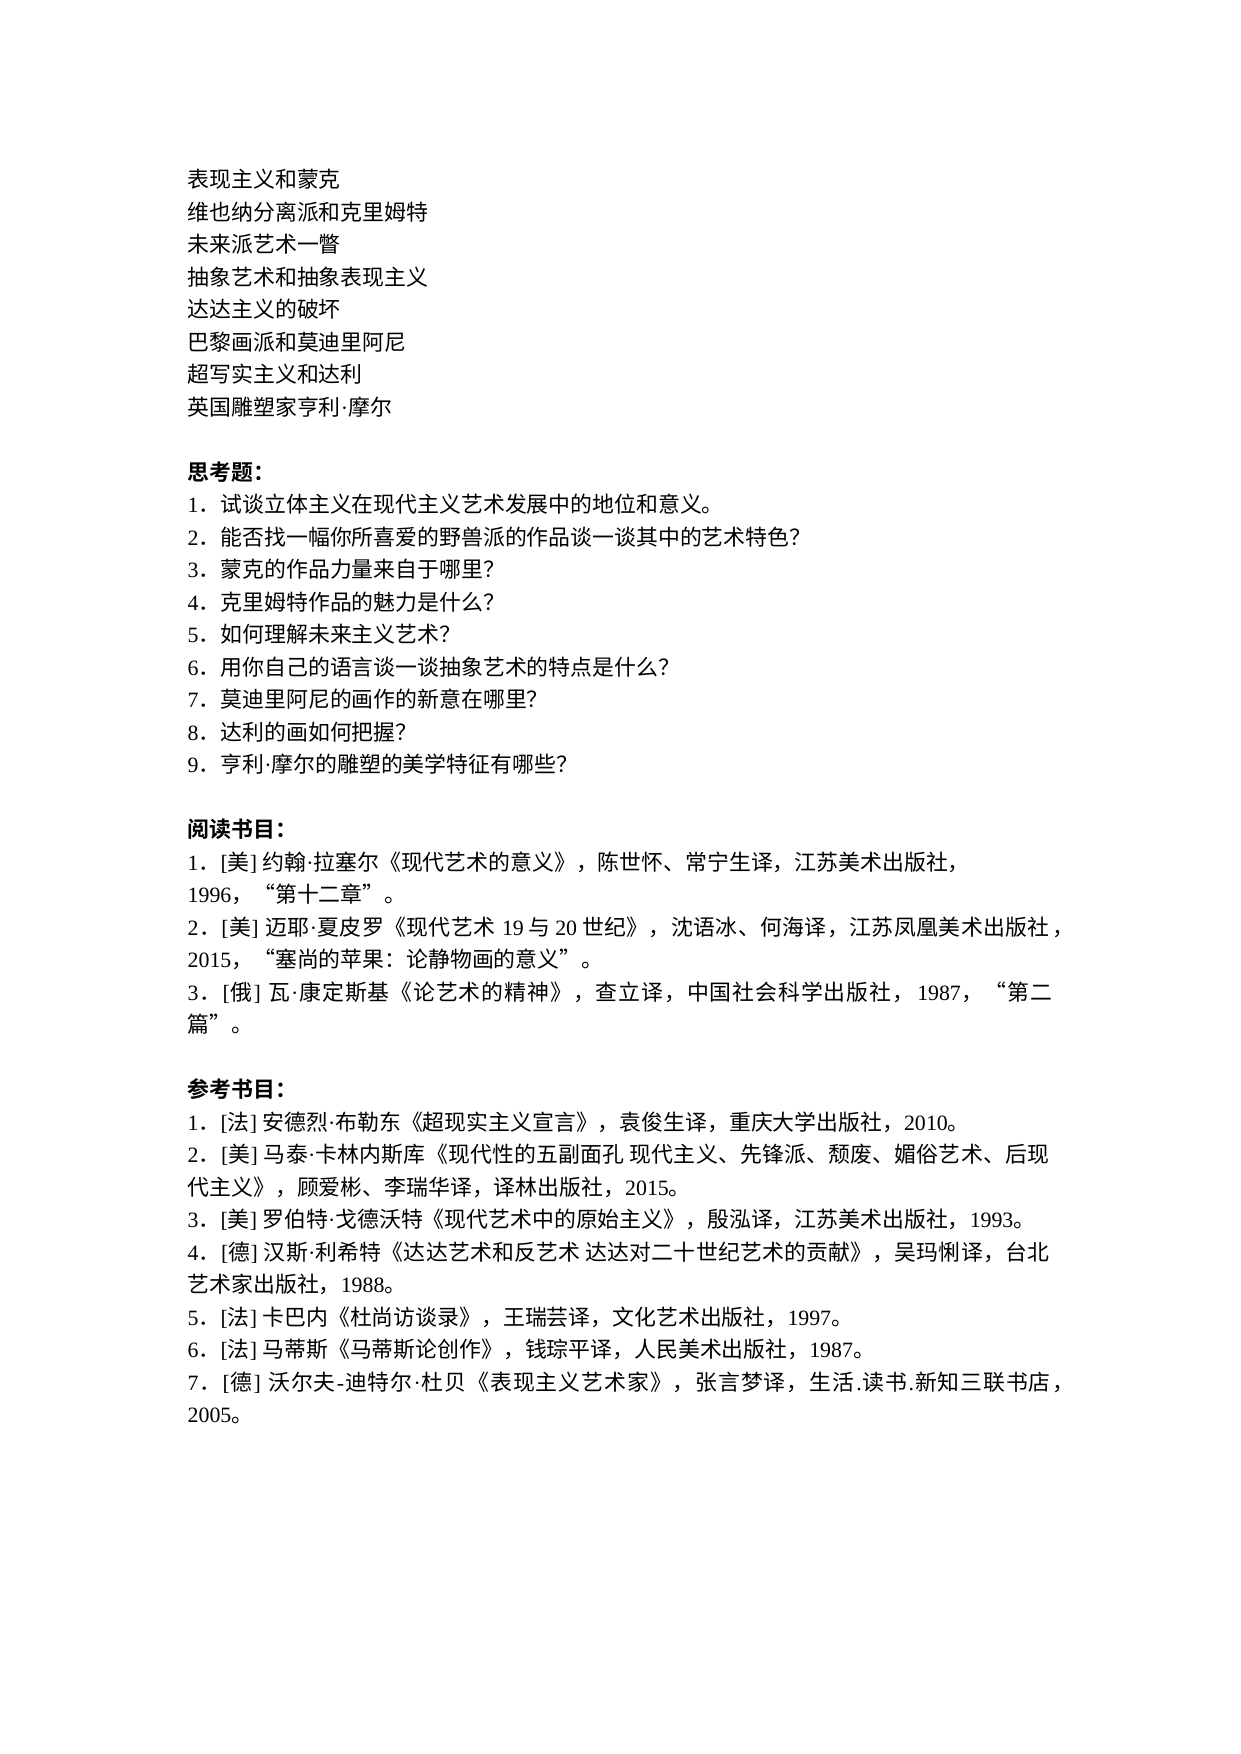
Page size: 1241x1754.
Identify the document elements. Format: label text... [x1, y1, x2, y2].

text 4．克里姆特作品的魅力是什么？ [187, 584, 1053, 617]
text 超写实主义和达利 [187, 357, 1053, 389]
text 7．[德] 沃尔夫-迪特尔·杜贝《表现主义艺术家》，张言梦译，生活.读书.新知三联书店，2005。 [187, 1364, 1053, 1429]
text 巴黎画派和莫迪里阿尼 [187, 324, 1053, 357]
text 2．[美] 马泰·卡林内斯库《现代性的五副面孔 现代主义、先锋派、颓废、媚俗艺术、后现代主义》，顾爱彬、李瑞华译，译林出版社，2015。 [187, 1137, 1053, 1202]
text 6．用你自己的语言谈一谈抽象艺术的特点是什么？ [187, 649, 1053, 682]
text 1．试谈立体主义在现代主义艺术发展中的地位和意义。 [187, 487, 1053, 519]
text 4．[德] 汉斯·利希特《达达艺术和反艺术 达达对二十世纪艺术的贡献》，吴玛悧译，台北艺术家出版社，1988。 [187, 1234, 1053, 1299]
text 3．蒙克的作品力量来自于哪里？ [187, 552, 1053, 584]
text 英国雕塑家亨利·摩尔 [187, 389, 1053, 422]
text 2．能否找一幅你所喜爱的野兽派的作品谈一谈其中的艺术特色？ [187, 519, 1053, 552]
text 7．莫迪里阿尼的画作的新意在哪里？ [187, 682, 1053, 714]
text 9．亨利·摩尔的雕塑的美学特征有哪些？ [187, 747, 1053, 779]
text 抽象艺术和抽象表现主义 [187, 259, 1053, 292]
text 维也纳分离派和克里姆特 [187, 194, 1053, 227]
text 5．如何理解未来主义艺术？ [187, 617, 1053, 649]
text 阅读书目： [187, 812, 1053, 844]
text 6．[法] 马蒂斯《马蒂斯论创作》，钱琮平译，人民美术出版社，1987。 [187, 1332, 1053, 1364]
text 2．[美] 迈耶·夏皮罗《现代艺术 19与20世纪》，沈语冰、何海译，江苏凤凰美术出版社，2015，“塞尚的苹果：论静物画的意义”。 [187, 909, 1053, 974]
text 1．[美] 约翰·拉塞尔《现代艺术的意义》，陈世怀、常宁生译，江苏美术出版社，1996，“第十二章”。 [187, 844, 1053, 909]
text 表现主义和蒙克 [187, 162, 1053, 194]
text 5．[法] 卡巴内《杜尚访谈录》，王瑞芸译，文化艺术出版社，1997。 [187, 1299, 1053, 1332]
text 达达主义的破坏 [187, 292, 1053, 324]
text 3．[美] 罗伯特·戈德沃特《现代艺术中的原始主义》，殷泓译，江苏美术出版社，1993。 [187, 1202, 1053, 1234]
text 未来派艺术一瞥 [187, 227, 1053, 259]
text 1．[法] 安德烈·布勒东《超现实主义宣言》，袁俊生译，重庆大学出版社，2010。 [187, 1104, 1053, 1137]
text 思考题： [187, 454, 1053, 487]
text 参考书目： [187, 1072, 1053, 1104]
text 3．[俄] 瓦·康定斯基《论艺术的精神》，查立译，中国社会科学出版社，1987，“第二篇”。 [187, 974, 1053, 1039]
text 8．达利的画如何把握？ [187, 714, 1053, 747]
